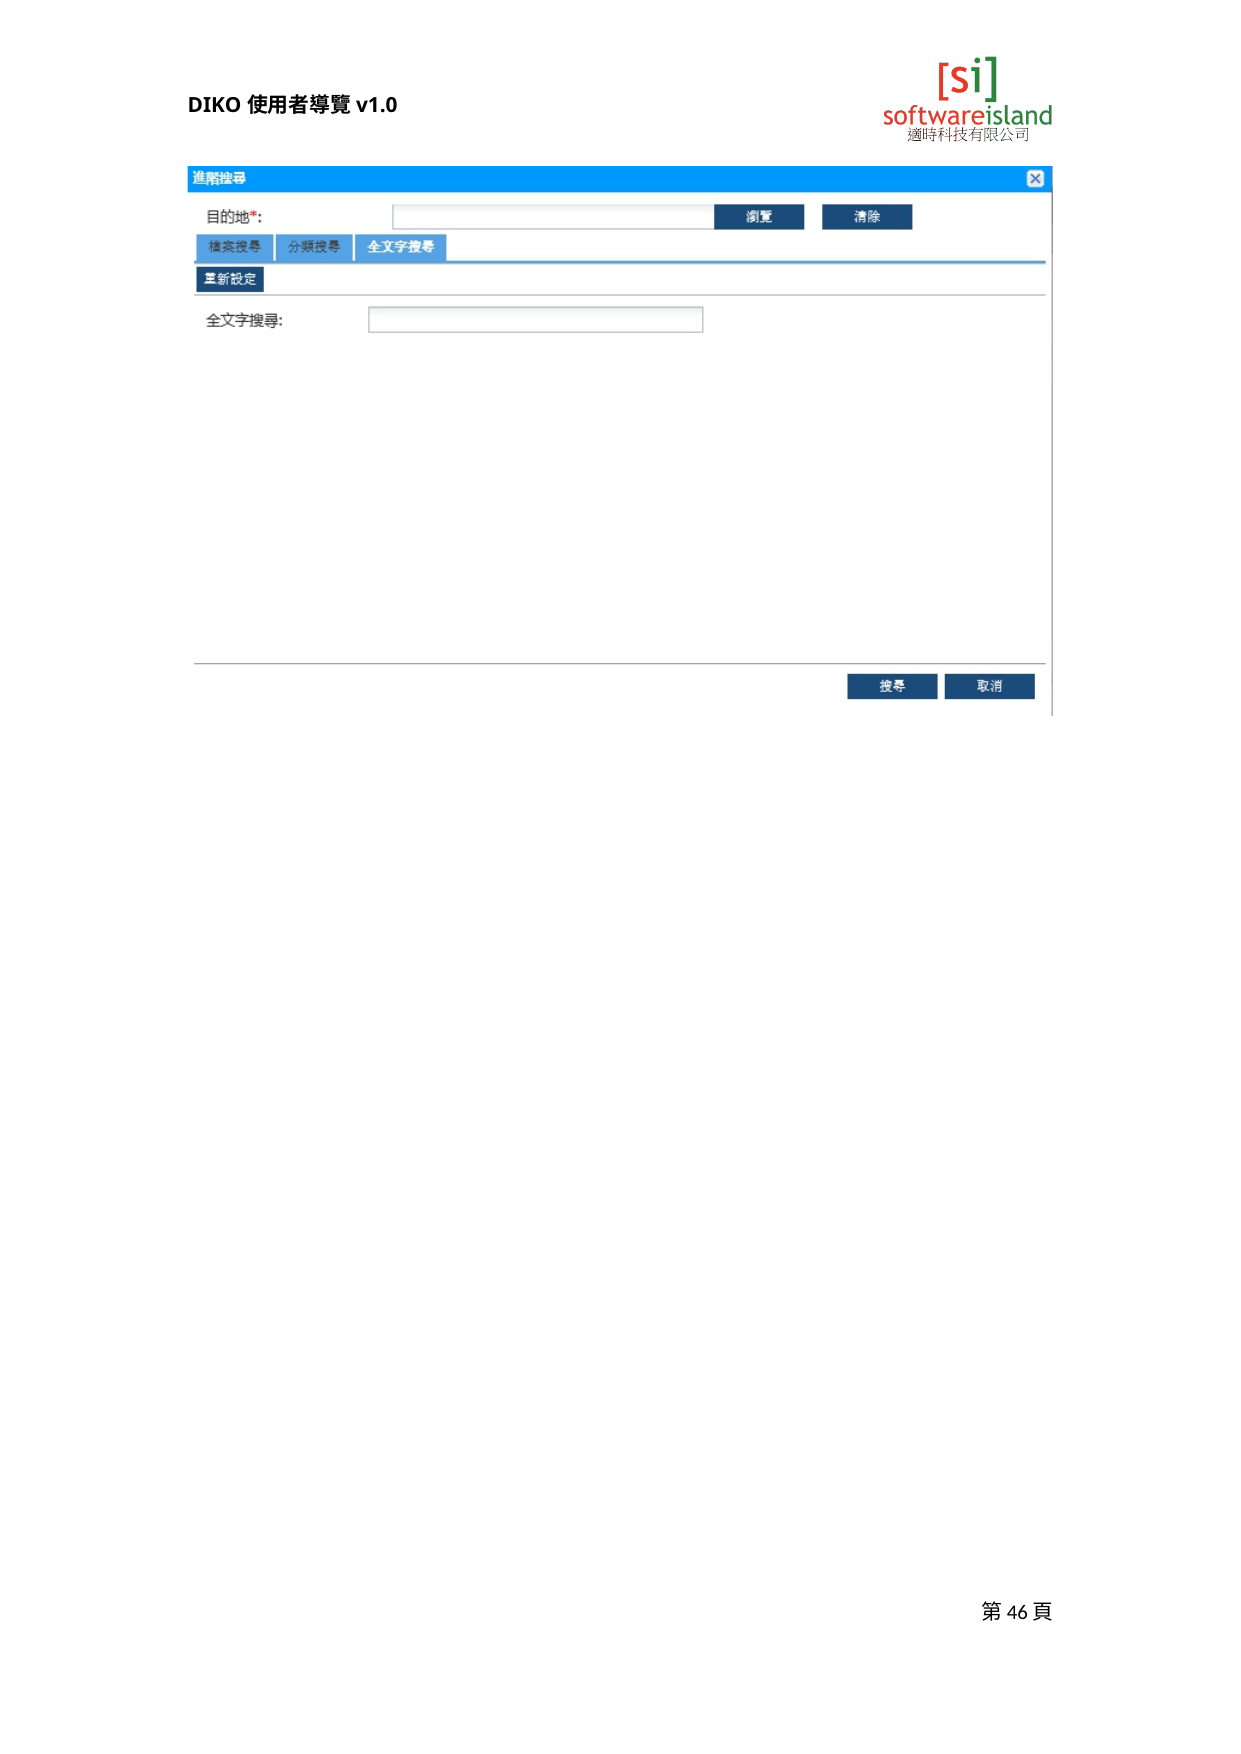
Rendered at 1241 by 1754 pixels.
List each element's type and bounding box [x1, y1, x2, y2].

picture [187, 166, 1053, 716]
picture [883, 51, 1053, 142]
